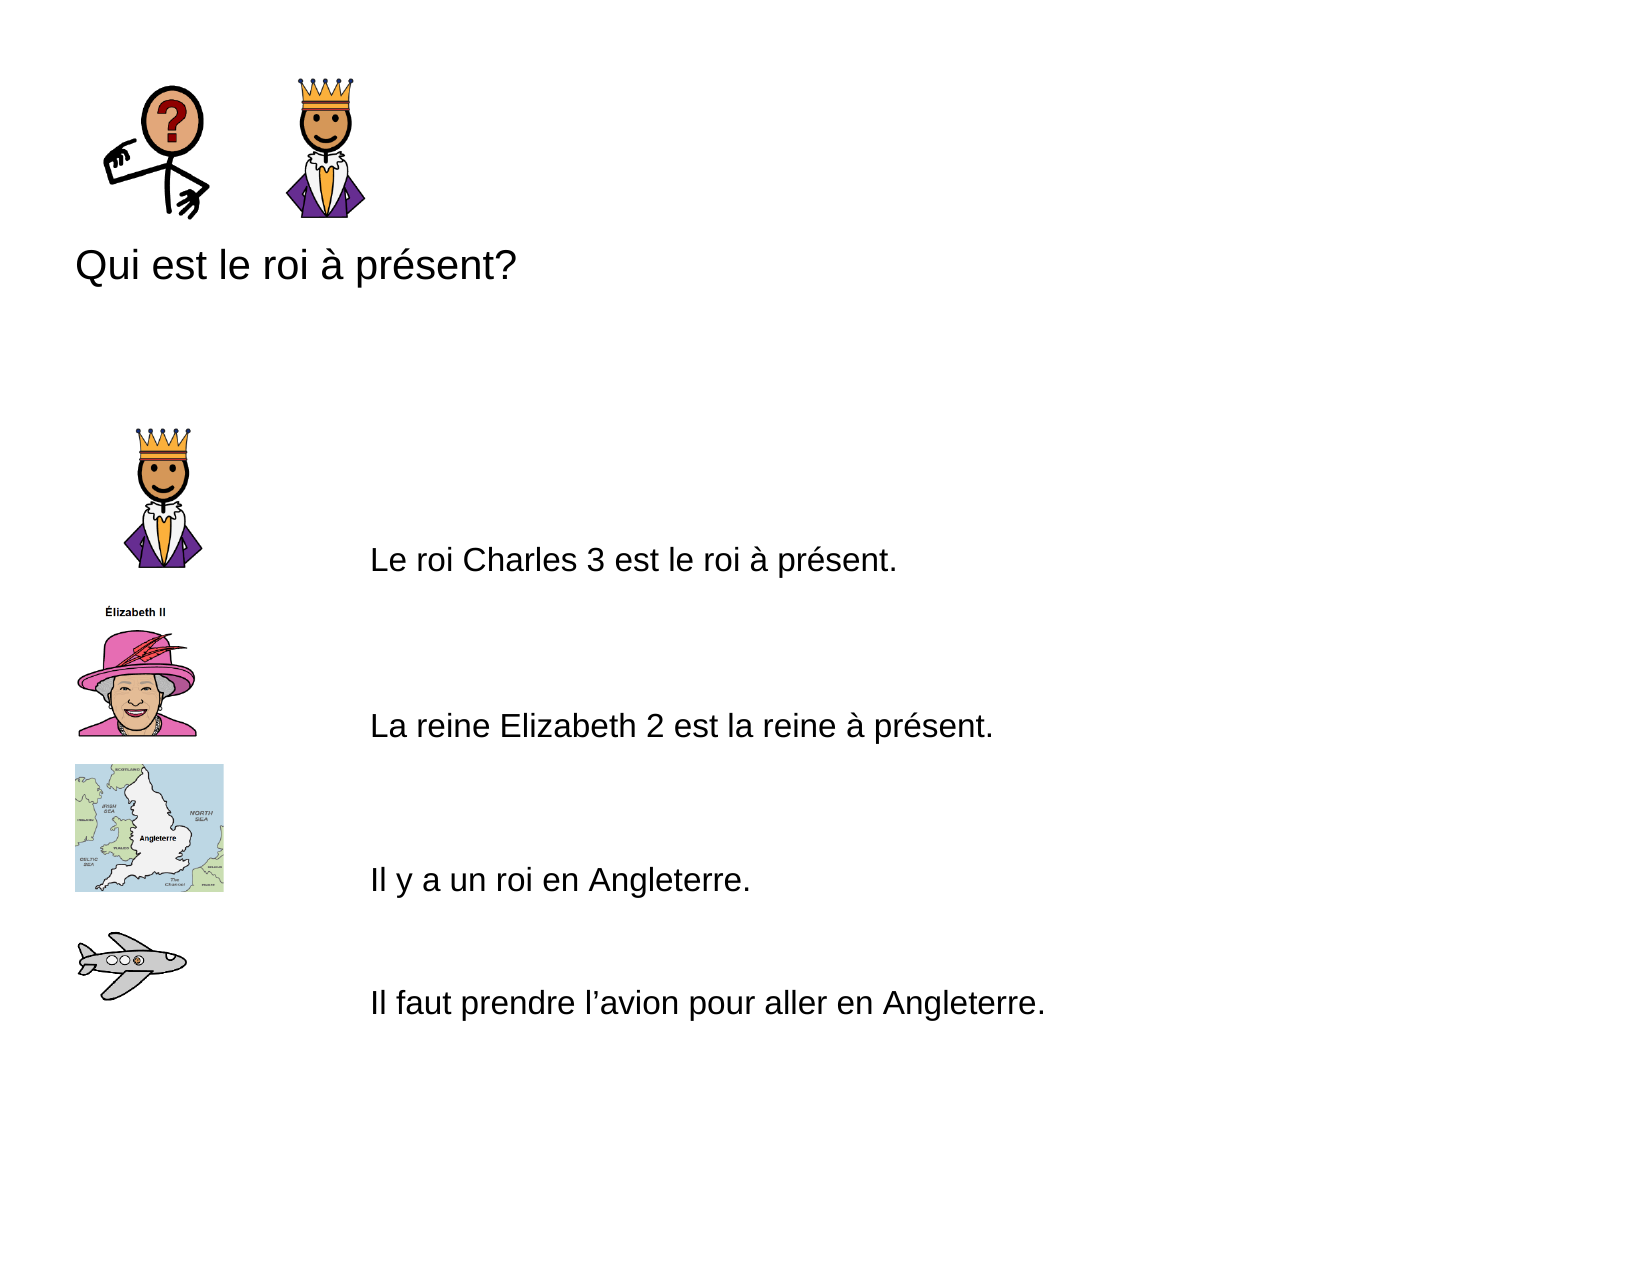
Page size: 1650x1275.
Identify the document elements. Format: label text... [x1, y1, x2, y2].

text La reine Elizabeth 2 est la reine à présent. [75, 598, 1575, 745]
text Il y a un roi en Angleterre. [75, 764, 1575, 898]
text Qui est le roi à présent? [75, 240, 1575, 288]
picture [75, 597, 239, 738]
picture [75, 424, 247, 572]
picture [75, 75, 410, 222]
text Il faut prendre l’avion pour aller en Angleterre. [75, 918, 1575, 1022]
picture [75, 917, 189, 1015]
picture [75, 764, 224, 892]
text Le roi Charles 3 est le roi à présent. [75, 425, 1575, 578]
